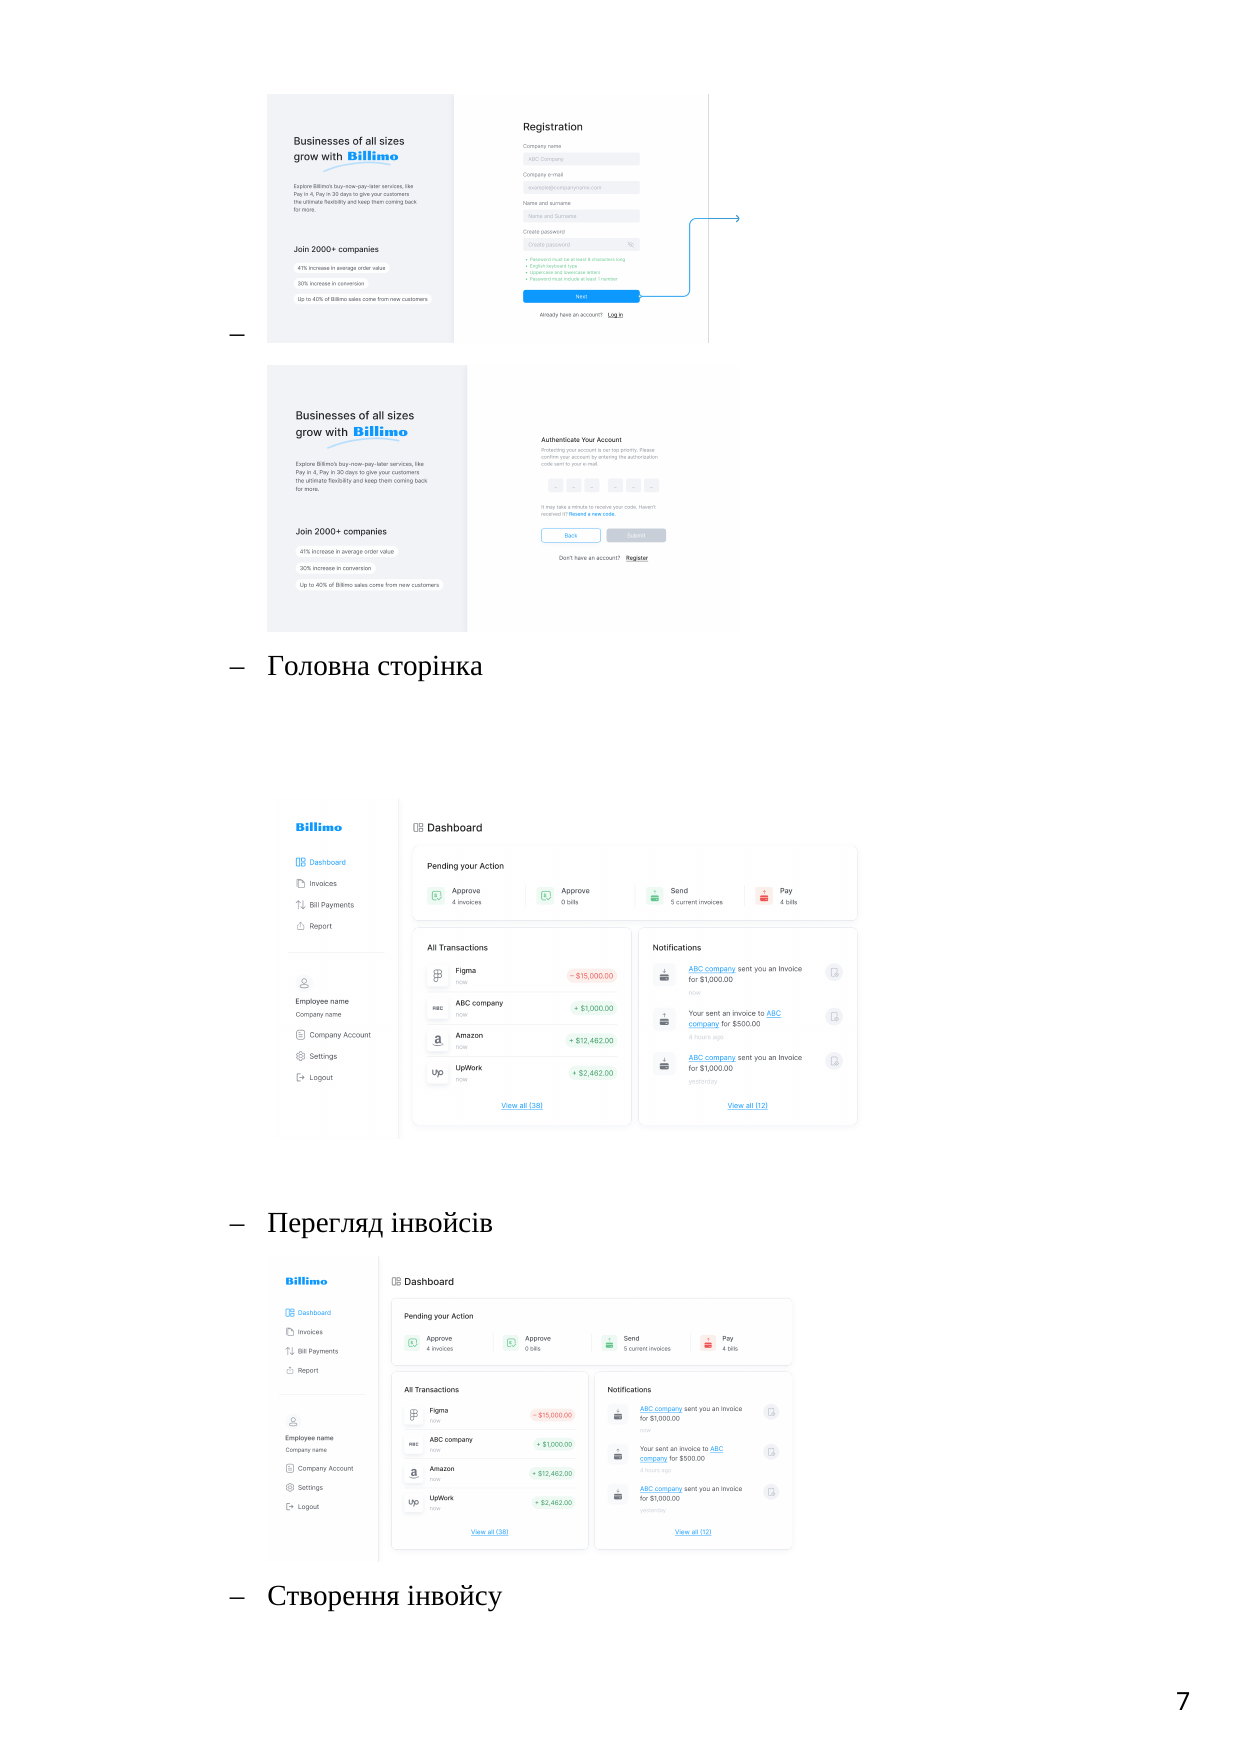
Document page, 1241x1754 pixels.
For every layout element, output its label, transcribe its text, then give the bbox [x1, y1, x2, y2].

list Головна сторінка [229, 648, 1181, 682]
picture [267, 365, 740, 632]
list Створення інвойсу [229, 1578, 1181, 1612]
picture [267, 94, 740, 343]
picture [274, 798, 865, 1139]
list Перегляд інвойсів [229, 1206, 1181, 1239]
picture [267, 1256, 799, 1562]
